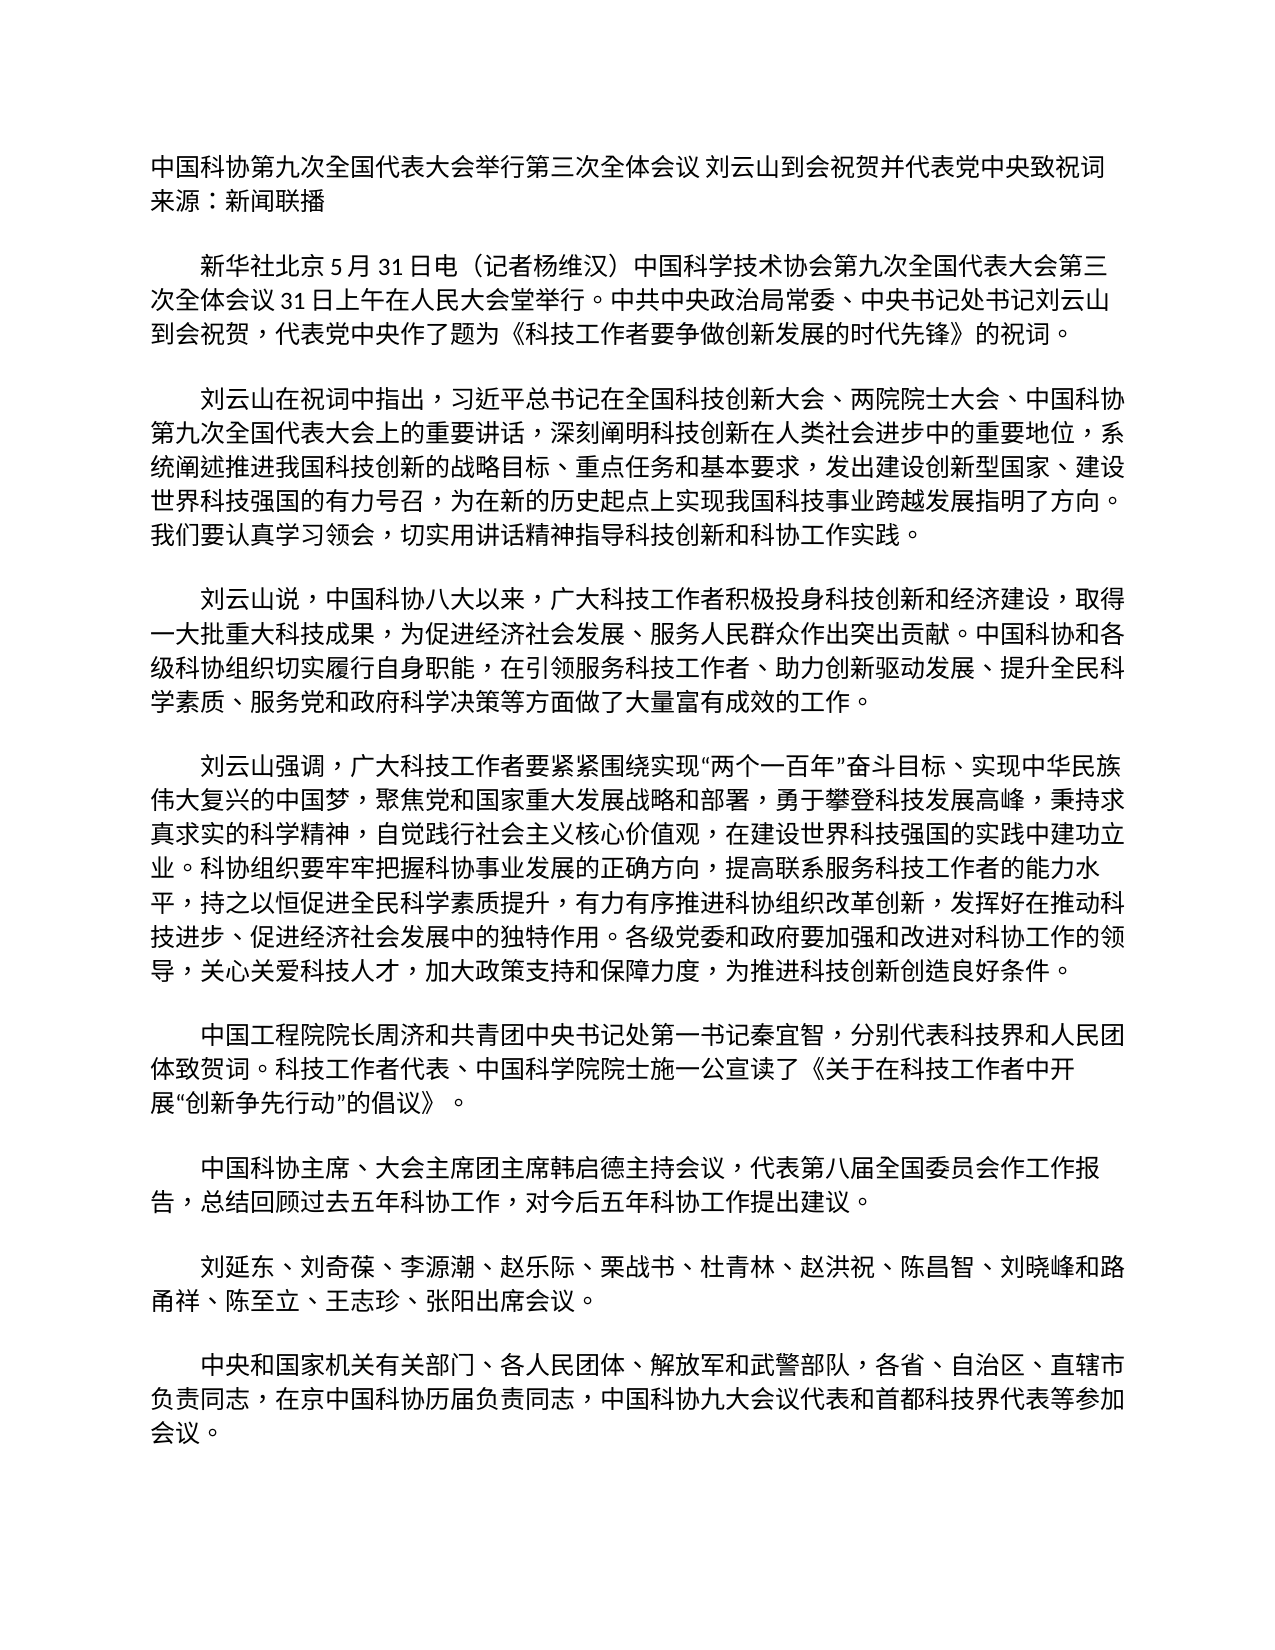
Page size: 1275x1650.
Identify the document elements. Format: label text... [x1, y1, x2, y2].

text 刘云山说，中国科协八大以来，广大科技工作者积极投身科技创新和经济建设，取得一大批重大科技成果，为促进经济社会发展、服务人民群众作出突出贡献。中国科协和各级科协组织切实履行自身职能，在引领服务科技工作者、助力创新驱动发展、提升全民科学素质、服务党和政府科学决策等方面做了大量富有成效的工作。 [150, 582, 1125, 718]
text 中国工程院院长周济和共青团中央书记处第一书记秦宜智，分别代表科技界和人民团体致贺词。科技工作者代表、中国科学院院士施一公宣读了《关于在科技工作者中开展“创新争先行动”的倡议》。 [150, 1018, 1125, 1120]
text 中国科协第九次全国代表大会举行第三次全体会议 刘云山到会祝贺并代表党中央致祝词 来源：新闻联播 [150, 150, 1125, 218]
text 新华社北京5月31日电（记者杨维汉）中国科学技术协会第九次全国代表大会第三次全体会议31日上午在人民大会堂举行。中共中央政治局常委、中央书记处书记刘云山到会祝贺，代表党中央作了题为《科技工作者要争做创新发展的时代先锋》的祝词。 [150, 249, 1125, 351]
text 刘云山在祝词中指出，习近平总书记在全国科技创新大会、两院院士大会、中国科协第九次全国代表大会上的重要讲话，深刻阐明科技创新在人类社会进步中的重要地位，系统阐述推进我国科技创新的战略目标、重点任务和基本要求，发出建设创新型国家、建设世界科技强国的有力号召，为在新的历史起点上实现我国科技事业跨越发展指明了方向。我们要认真学习领会，切实用讲话精神指导科技创新和科协工作实践。 [150, 381, 1125, 552]
text 中国科协主席、大会主席团主席韩启德主持会议，代表第八届全国委员会作工作报告，总结回顾过去五年科协工作，对今后五年科协工作提出建议。 [150, 1151, 1125, 1219]
text 刘延东、刘奇葆、李源潮、赵乐际、栗战书、杜青林、赵洪祝、陈昌智、刘晓峰和路甬祥、陈至立、王志珍、张阳出席会议。 [150, 1249, 1125, 1317]
text 中央和国家机关有关部门、各人民团体、解放军和武警部队，各省、自治区、直辖市负责同志，在京中国科协历届负责同志，中国科协九大会议代表和首都科技界代表等参加会议。 [150, 1348, 1125, 1450]
text 刘云山强调，广大科技工作者要紧紧围绕实现“两个一百年”奋斗目标、实现中华民族伟大复兴的中国梦，聚焦党和国家重大发展战略和部署，勇于攀登科技发展高峰，秉持求真求实的科学精神，自觉践行社会主义核心价值观，在建设世界科技强国的实践中建功立业。科协组织要牢牢把握科协事业发展的正确方向，提高联系服务科技工作者的能力水平，持之以恒促进全民科学素质提升，有力有序推进科协组织改革创新，发挥好在推动科技进步、促进经济社会发展中的独特作用。各级党委和政府要加强和改进对科协工作的领导，关心关爱科技人才，加大政策支持和保障力度，为推进科技创新创造良好条件。 [150, 749, 1125, 987]
